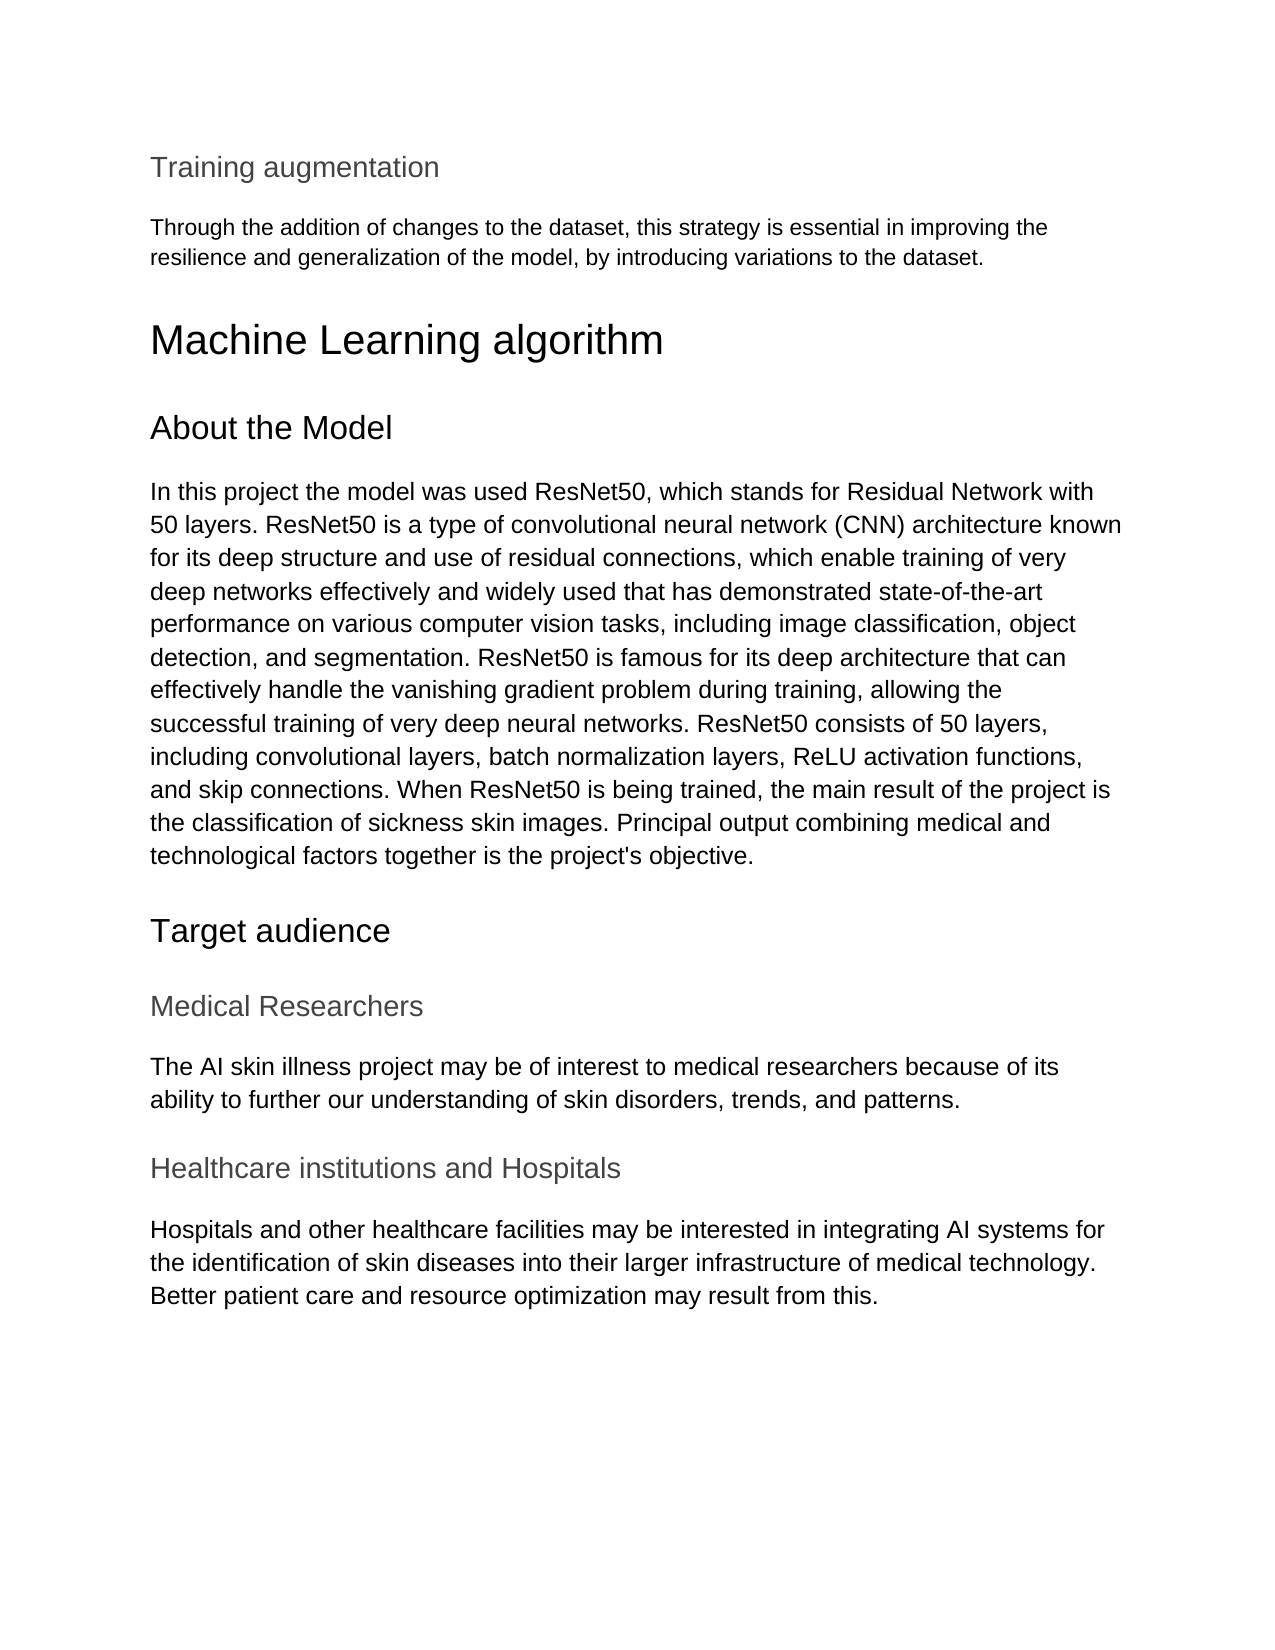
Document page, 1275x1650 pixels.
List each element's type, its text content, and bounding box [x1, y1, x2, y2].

subtitle About the Model [150, 408, 1125, 447]
subtitle Healthcare institutions and Hospitals [150, 1152, 1125, 1185]
subtitle Target audience [150, 911, 1125, 949]
text Hospitals and other healthcare facilities may be interested in integrating AI systems for the identification of skin diseases into their larger infrastructure of medical technology. Better patient care and resource optimization may result from this. [150, 1215, 1125, 1310]
subtitle Medical Researchers [150, 989, 1125, 1022]
text The AI skin illness project may be of interest to medical researchers because of its ability to further our understanding of skin disorders, trends, and patterns. [150, 1052, 1125, 1114]
text In this project the model was used ResNet50, which stands for Residual Network with 50 layers. ResNet50 is a type of convolutional neural network (CNN) architecture known for its deep structure and use of residual connections, which enable training of very deep networks effectively and widely used that has demonstrated state-of-the-art performance on various computer vision tasks, including image classification, object detection, and segmentation. ResNet50 is famous for its deep architecture that can effectively handle the vanishing gradient problem during training, allowing the successful training of very deep neural networks. ResNet50 consists of 50 layers, including convolutional layers, batch normalization layers, ReLU activation functions, and skip connections. When ResNet50 is being trained, the main result of the project is the classification of sickness skin images. Principal output combining medical and technological factors together is the project's objective. [150, 477, 1125, 869]
subtitle Machine Learning algorithm [150, 316, 1125, 363]
subtitle Training augmentation [150, 150, 1125, 183]
text Through the addition of changes to the dataset, this strategy is essential in improving the resilience and generalization of the model, by introducing variations to the dataset. [150, 213, 1125, 270]
